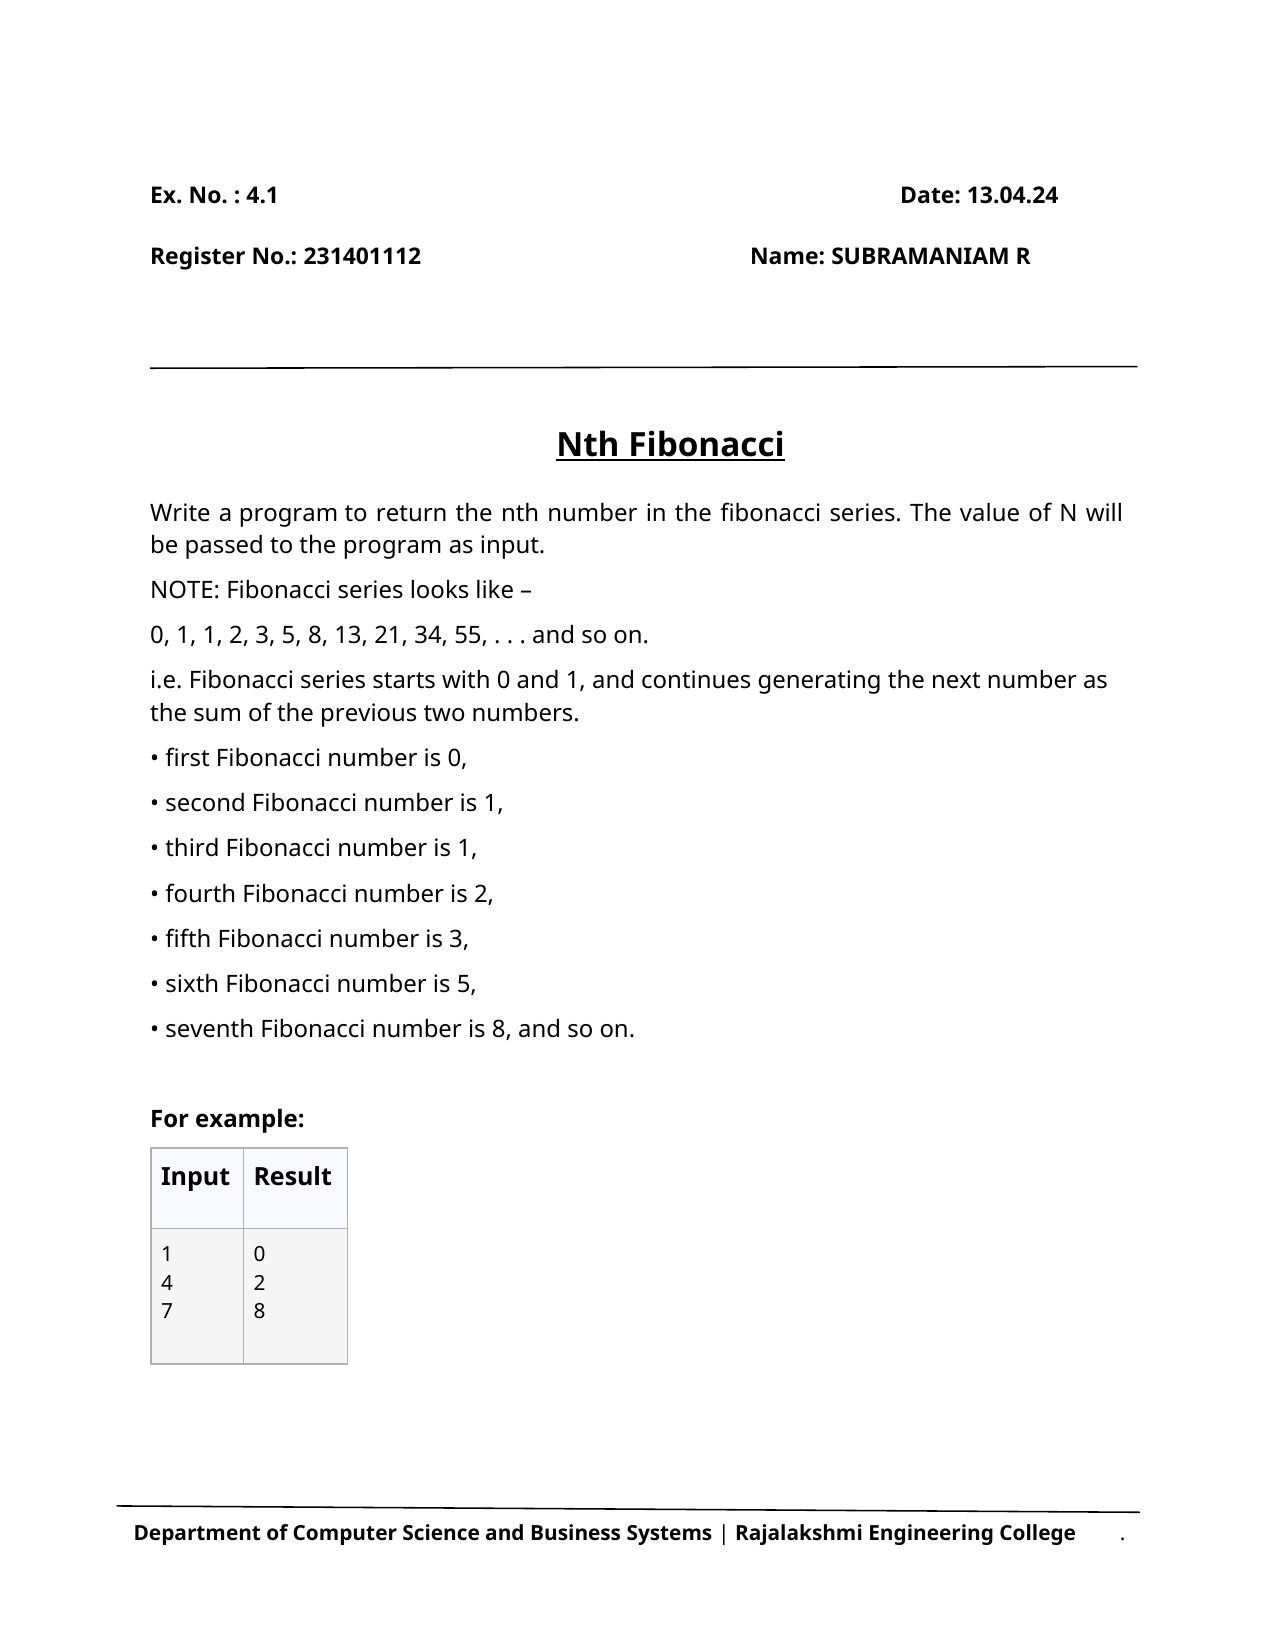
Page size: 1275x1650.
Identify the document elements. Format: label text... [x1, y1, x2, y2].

table_cell 1 4 7 [152, 1229, 243, 1363]
text • second Fibonacci number is 1, [150, 786, 1125, 819]
text • fourth Fibonacci number is 2, [150, 876, 1125, 909]
text For example: [150, 1102, 1125, 1134]
text 0, 1, 1, 2, 3, 5, 8, 13, 21, 34, 55, . . . and so on. [150, 618, 1125, 651]
text • seventh Fibonacci number is 8, and so on. [150, 1012, 1125, 1044]
text i.e. Fibonacci series starts with 0 and 1, and continues generating the next number as the sum of the previous two numbers. [150, 663, 1125, 728]
text NOTE: Fibonacci series looks like – [150, 573, 1125, 606]
text • third Fibonacci number is 1, [150, 831, 1125, 864]
table_header Input [152, 1149, 243, 1228]
table_cell 0 2 8 [244, 1229, 347, 1363]
text • fifth Fibonacci number is 3, [150, 921, 1125, 954]
text • first Fibonacci number is 0, [150, 741, 1125, 774]
text Register No.: 231401112 Name: SUBRAMANIAM R [150, 239, 1125, 271]
text Ex. No. : 4.1 Date: 13.04.24 [150, 179, 1125, 210]
text Nth Fibonacci [216, 421, 1125, 466]
text • sixth Fibonacci number is 5, [150, 967, 1125, 999]
text Write a program to return the nth number in the fibonacci series. The value of N will be passed to the program as input. [150, 495, 1125, 561]
table_header Result [244, 1149, 347, 1228]
